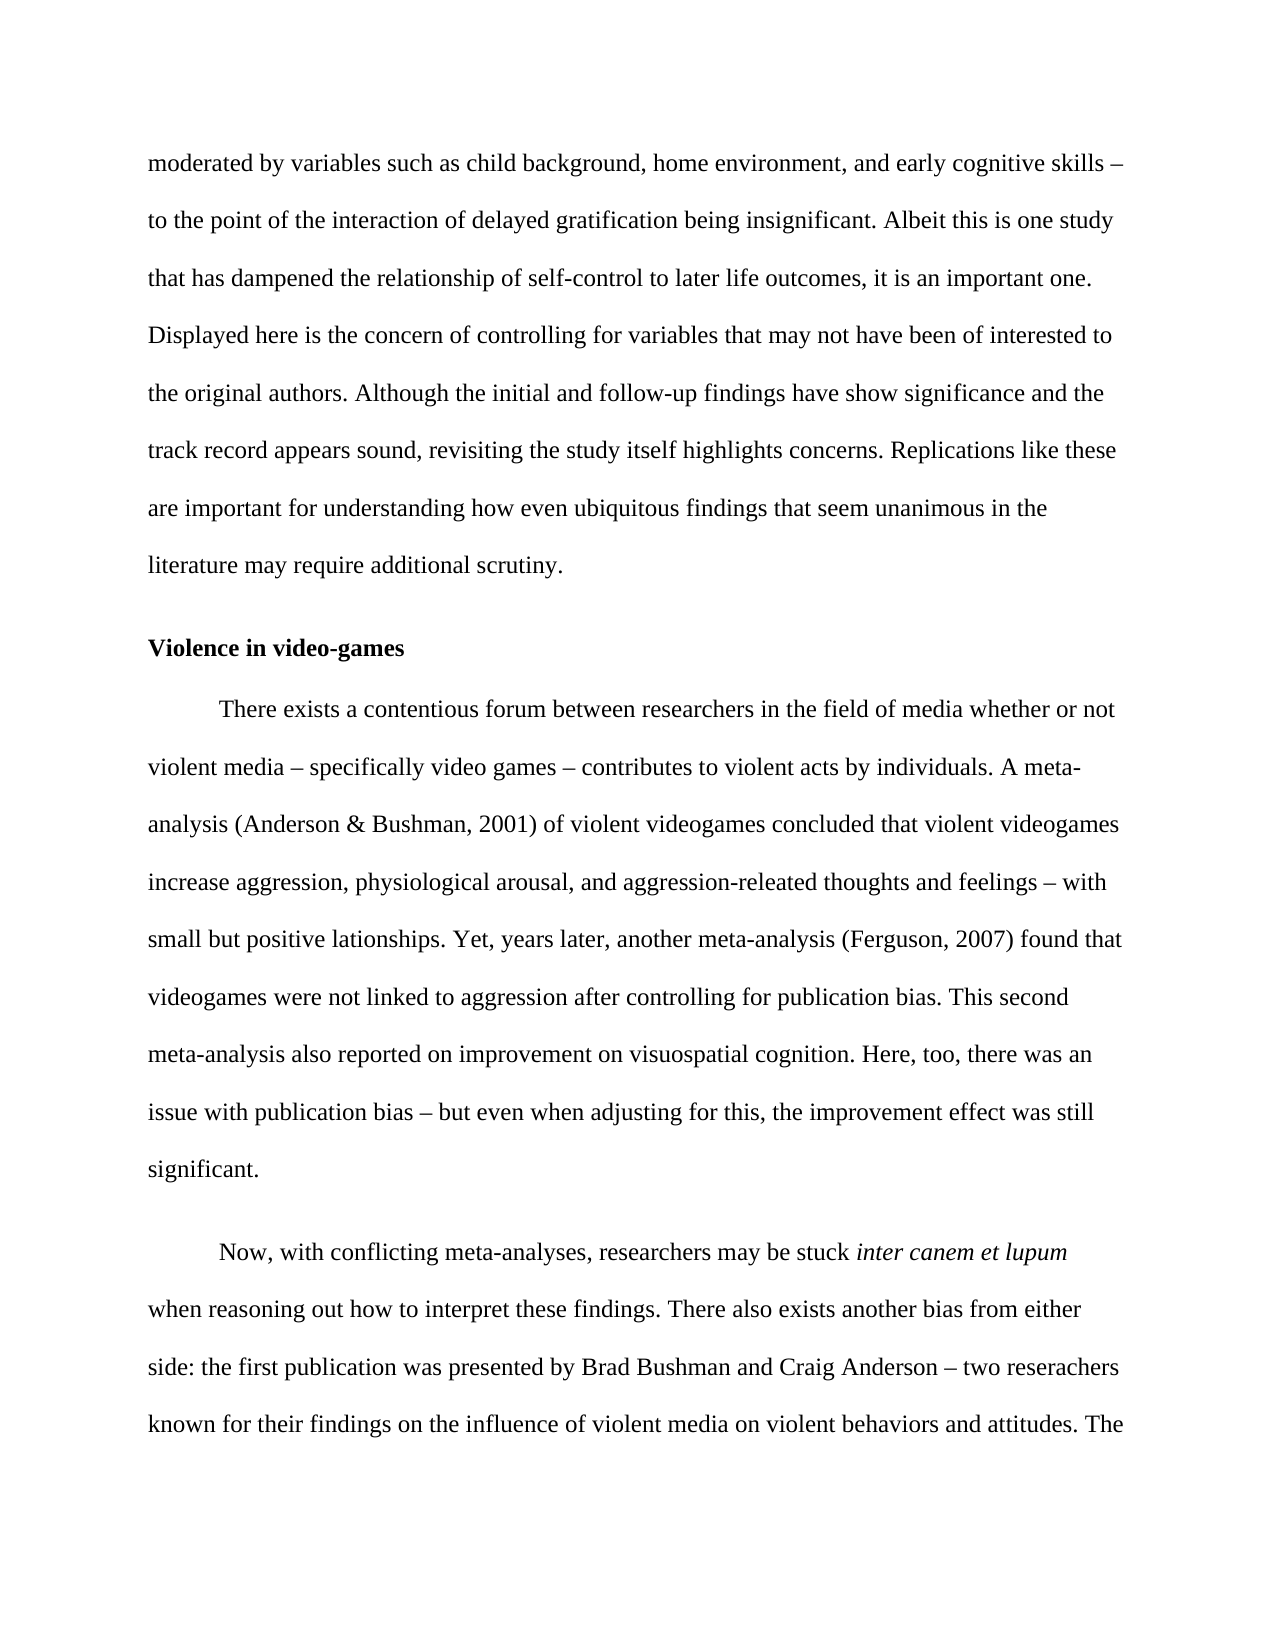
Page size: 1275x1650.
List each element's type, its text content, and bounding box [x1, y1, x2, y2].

subtitle Violence in video-games [148, 633, 1127, 661]
text There exists a contentious forum between researchers in the field of media whether or not violent media – specifically video games – contributes to violent acts by individuals. A meta-analysis (Anderson & Bushman, 2001) of violent videogames concluded that violent videogames increase aggression, physiological arousal, and aggression-releated thoughts and feelings – with small but positive lationships. Yet, years later, another meta-analysis (Ferguson, 2007) found that videogames were not linked to aggression after controlling for publication bias. This second meta-analysis also reported on improvement on visuospatial cognition. Here, too, there was an issue with publication bias – but even when adjusting for this, the improvement effect was still significant. [148, 694, 1127, 1183]
